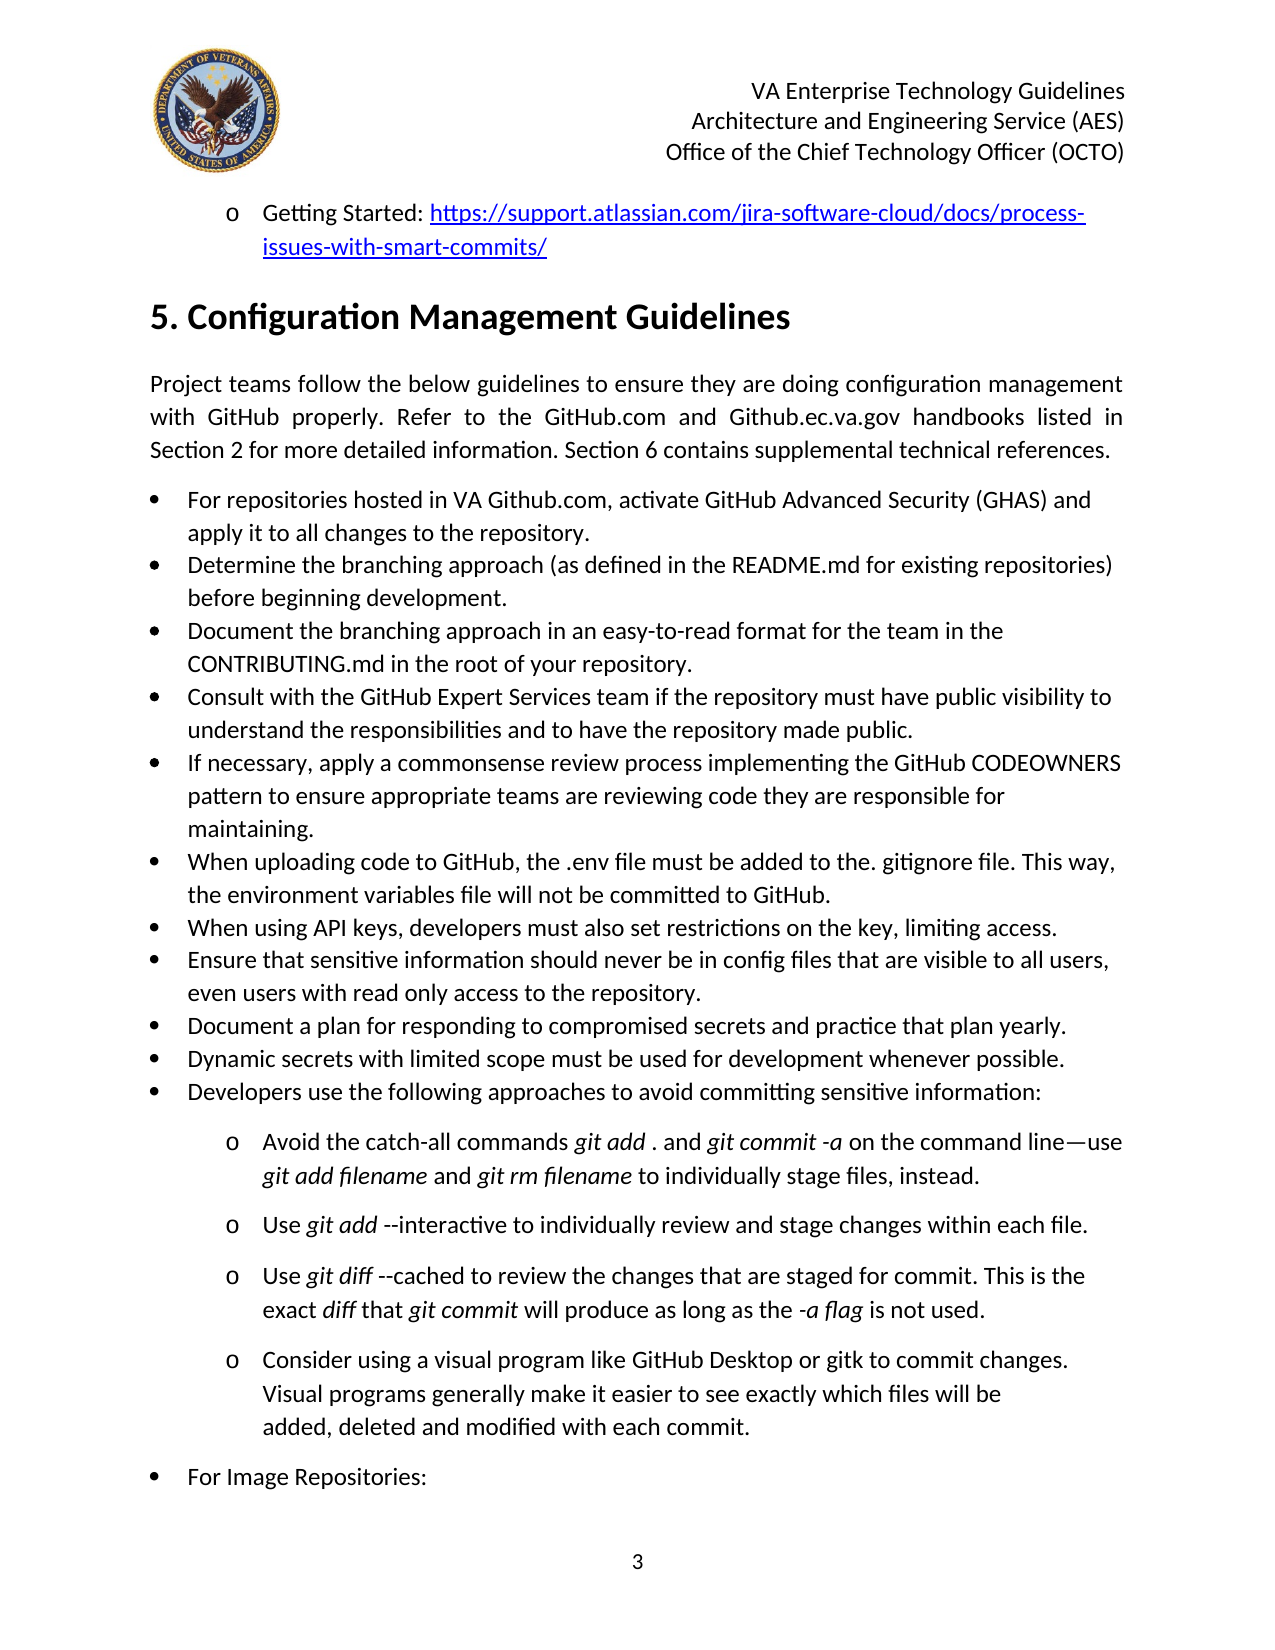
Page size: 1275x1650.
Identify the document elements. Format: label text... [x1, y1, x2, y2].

list When uploading code to GitHub, the .env file must be added to the. gitignore file. This way, the environment variables file will not be committed to GitHub. [150, 846, 1125, 909]
list Determine the branching approach (as defined in the README.md for existing repositories) before beginning development. [150, 549, 1125, 613]
subtitle Configuration Management Guidelines [150, 293, 1125, 339]
list For repositories hosted in VA Github.com, activate GitHub Advanced Security (GHAS) and apply it to all changes to the repository. [150, 484, 1125, 547]
list When using API keys, developers must also set restrictions on the key, limiting access. [150, 912, 1125, 942]
list Use git add --interactive to individually review and stage changes within each file. [225, 1209, 1125, 1241]
list Consider using a visual program like GitHub Desktop or gitk to commit changes. Visual programs generally make it easier to see exactly which files will be added, deleted and modified with each commit. [225, 1344, 1125, 1442]
list Ensure that sensitive information should never be in config files that are visible to all users, even users with read only access to the repository. [150, 944, 1125, 1008]
list Use git diff --cached to review the changes that are staged for commit. This is the exact diff that git commit will produce as long as the -a flag is not used. [225, 1261, 1125, 1325]
list Getting Started: https://support.atlassian.com/jira-software-cloud/docs/process-issues-with-smart-commits/ [225, 197, 1125, 262]
text Project teams follow the below guidelines to ensure they are doing configuration management with GitHub properly. Refer to the GitHub.com and Github.ec.va.gov handbooks listed in Section 2 for more detailed information. Section 6 contains supplemental technical references. [150, 368, 1125, 465]
picture [150, 45, 282, 177]
list Consult with the GitHub Expert Services team if the repository must have public visibility to understand the responsibilities and to have the repository made public. [150, 681, 1125, 745]
list Developers use the following approaches to avoid committing sensitive information: [150, 1076, 1125, 1107]
list Document the branching approach in an easy-to-read format for the team in the CONTRIBUTING.md in the root of your repository. [150, 615, 1125, 679]
list Avoid the catch-all commands git add . and git commit -a on the command line—use git add filename and git rm filename to individually stage files, instead. [225, 1126, 1125, 1191]
list Document a plan for responding to compromised secrets and practice that plan yearly. [150, 1010, 1125, 1041]
list For Image Repositories: [150, 1461, 1125, 1491]
list Dynamic secrets with limited scope must be used for development whenever possible. [150, 1043, 1125, 1074]
list If necessary, apply a commonsense review process implementing the GitHub CODEOWNERS pattern to ensure appropriate teams are reviewing code they are responsible for maintaining. [150, 747, 1125, 843]
